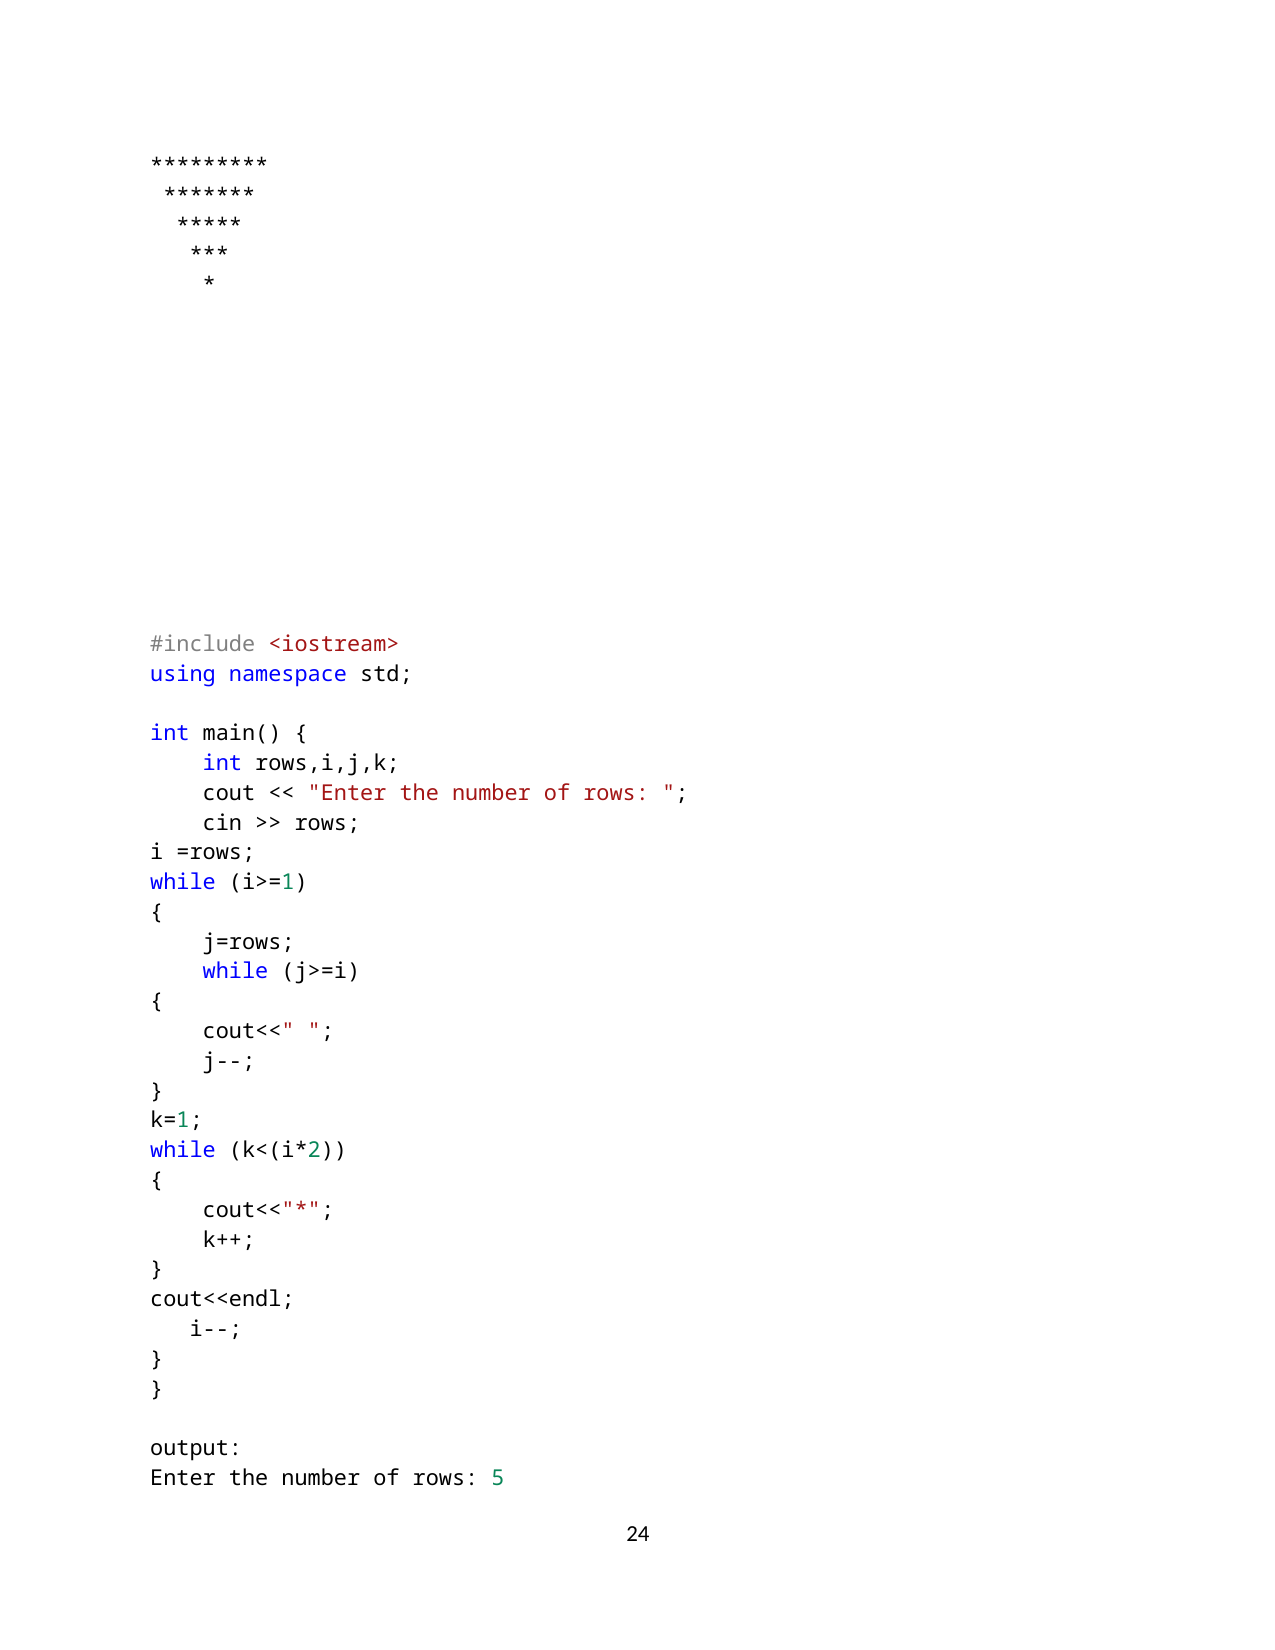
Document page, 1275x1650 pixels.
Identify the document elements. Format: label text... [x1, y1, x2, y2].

text { [150, 1164, 1125, 1194]
text cout << "Enter the number of rows: "; [150, 777, 1125, 806]
text Enter the number of rows: 5 [150, 1462, 1125, 1492]
text i--; [150, 1313, 1125, 1343]
text while (j>=i) [150, 955, 1125, 985]
text int rows,i,j,k; [150, 747, 1125, 777]
text * [150, 269, 1125, 299]
text } [150, 1253, 1125, 1283]
text { [150, 896, 1125, 926]
text k=1; [150, 1104, 1125, 1134]
text *** [150, 239, 1125, 269]
text ***** [150, 209, 1125, 239]
text int main() { [150, 717, 1125, 747]
text ******* [150, 180, 1125, 209]
text j=rows; [150, 926, 1125, 955]
text i =rows; [150, 836, 1125, 866]
text } [150, 1343, 1125, 1372]
text while (k<(i*2)) [150, 1134, 1125, 1164]
text k++; [150, 1223, 1125, 1253]
text using namespace std; [150, 657, 1125, 687]
text ********* [150, 150, 1125, 180]
text cout<<" "; [150, 1015, 1125, 1045]
text #include <iostream> [150, 628, 1125, 657]
text cin >> rows; [150, 806, 1125, 836]
text } [150, 1372, 1125, 1402]
text { [150, 985, 1125, 1015]
text cout<<endl; [150, 1283, 1125, 1313]
text output: [150, 1432, 1125, 1462]
text while (i>=1) [150, 866, 1125, 896]
text } [150, 1074, 1125, 1104]
text cout<<"*"; [150, 1194, 1125, 1223]
text j--; [150, 1045, 1125, 1074]
